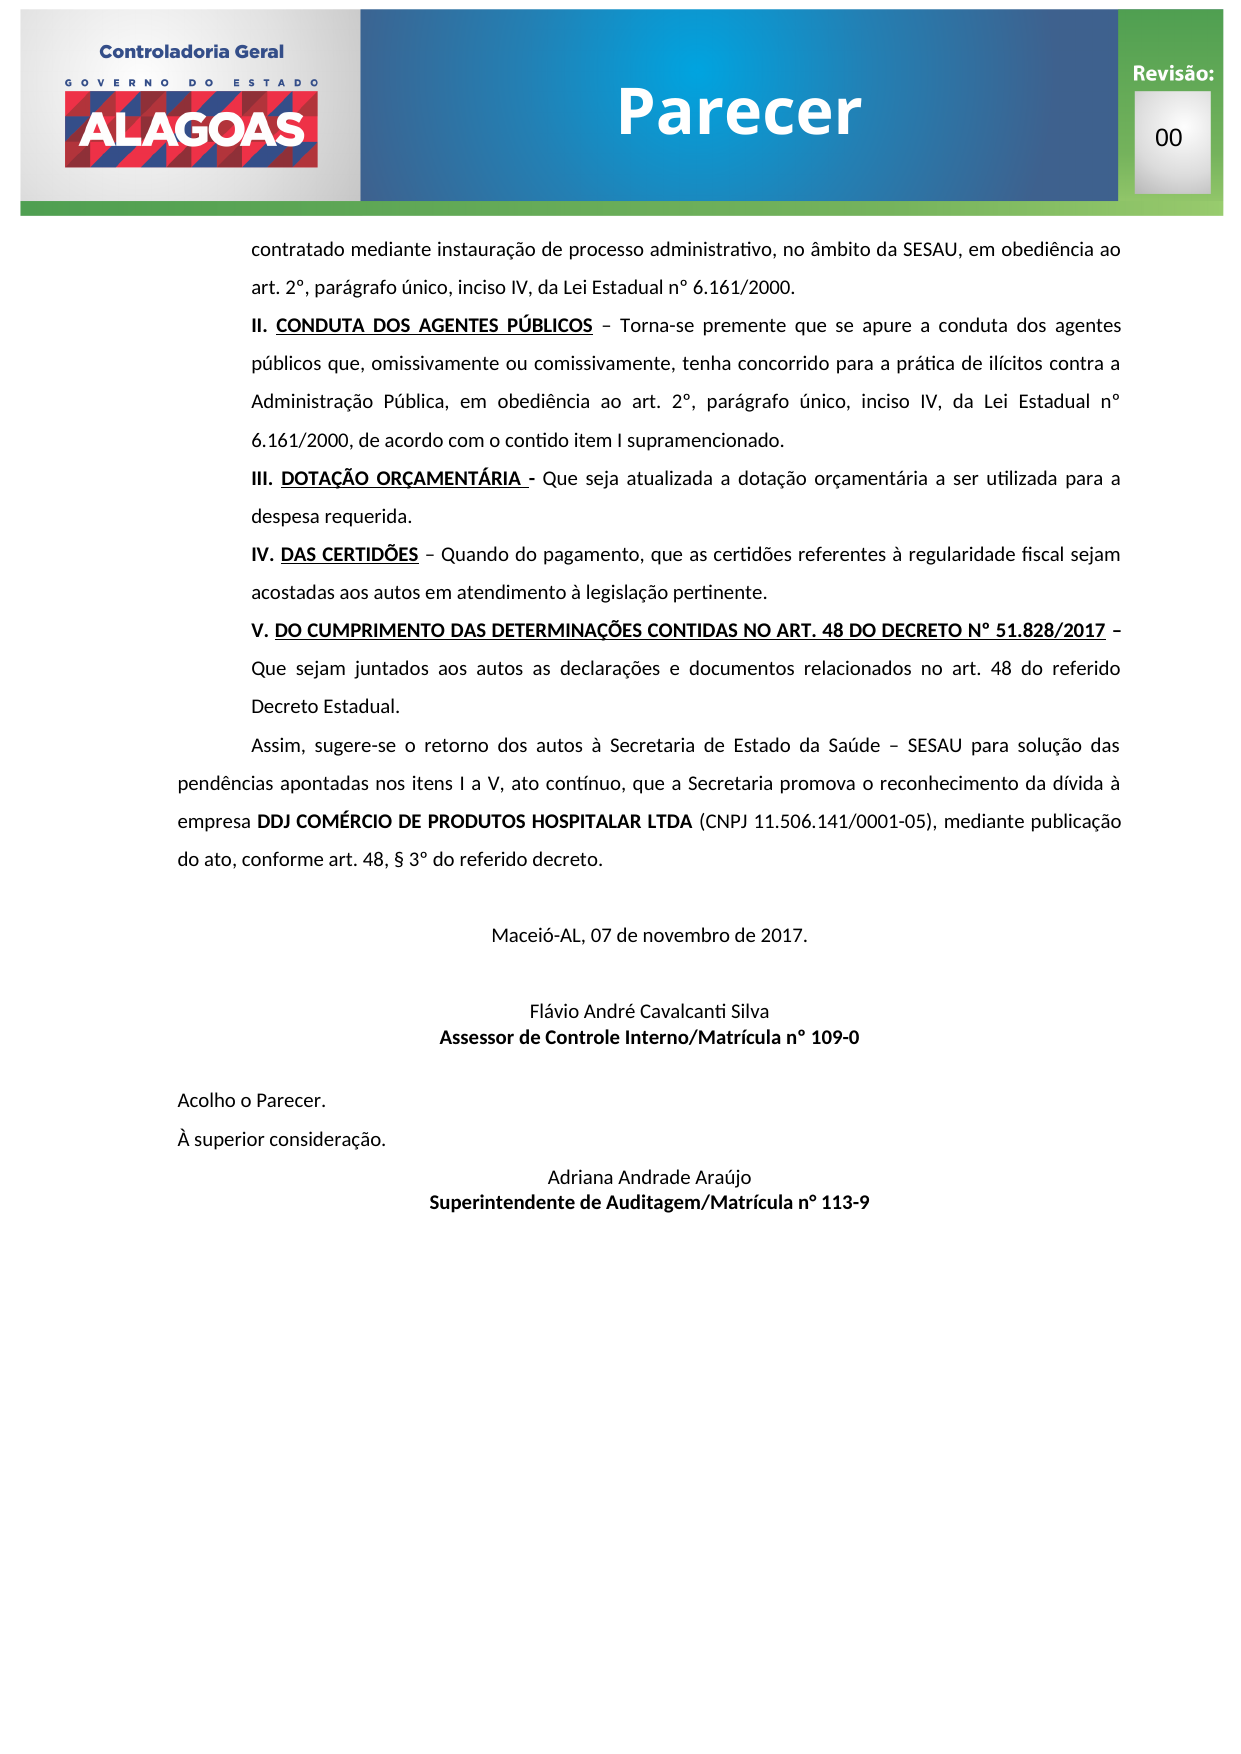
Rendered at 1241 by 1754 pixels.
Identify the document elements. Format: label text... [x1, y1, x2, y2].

text Adriana Andrade Araújo [177, 1164, 1122, 1189]
text Flávio André Cavalcanti Silva [177, 999, 1122, 1024]
text Superintendente de Auditagem/Matrícula n° 113-9 [177, 1189, 1122, 1215]
text Acolho o Parecer. [177, 1088, 1122, 1113]
text V. DO CUMPRIMENTO DAS DETERMINAÇÕES CONTIDAS NO ART. 48 DO DECRETO Nº 51.828/2017 – Que sejam juntados aos autos as declarações e documentos relacionados no art. 48 do referido Decreto Estadual. [251, 617, 1122, 719]
picture [20, 9, 1224, 216]
text IV. DAS CERTIDÕES – Quando do pagamento, que as certidões referentes à regularidade fiscal sejam acostadas aos autos em atendimento à legislação pertinente. [251, 541, 1122, 605]
text À superior consideração. [177, 1126, 1122, 1151]
text Maceió-AL, 07 de novembro de 2017. [177, 922, 1122, 948]
text Assessor de Controle Interno/Matrícula nº 109-0 [177, 1024, 1122, 1049]
text Assim, sugere-se o retorno dos autos à Secretaria de Estado da Saúde – SESAU para solução das pendências apontadas nos itens I a V, ato contínuo, que a Secretaria promova o reconhecimento da dívida à empresa DDJ COMÉRCIO DE PRODUTOS HOSPITALAR LTDA (CNPJ 11.506.141/0001-05), mediante publicação do ato, conforme art. 48, § 3º do referido decreto. [177, 732, 1122, 872]
list III. DOTAÇÃO ORÇAMENTÁRIA - Que seja atualizada a dotação orçamentária a ser utilizada para a despesa requerida. [251, 465, 1122, 528]
list II. CONDUTA DOS AGENTES PÚBLICOS – Torna-se premente que se apure a conduta dos agentes públicos que, omissivamente ou comissivamente, tenha concorrido para a prática de ilícitos contra a Administração Pública, em obediência ao art. 2º, parágrafo único, inciso IV, da Lei Estadual nº 6.161/2000, de acordo com o contido item I supramencionado. [251, 312, 1122, 452]
